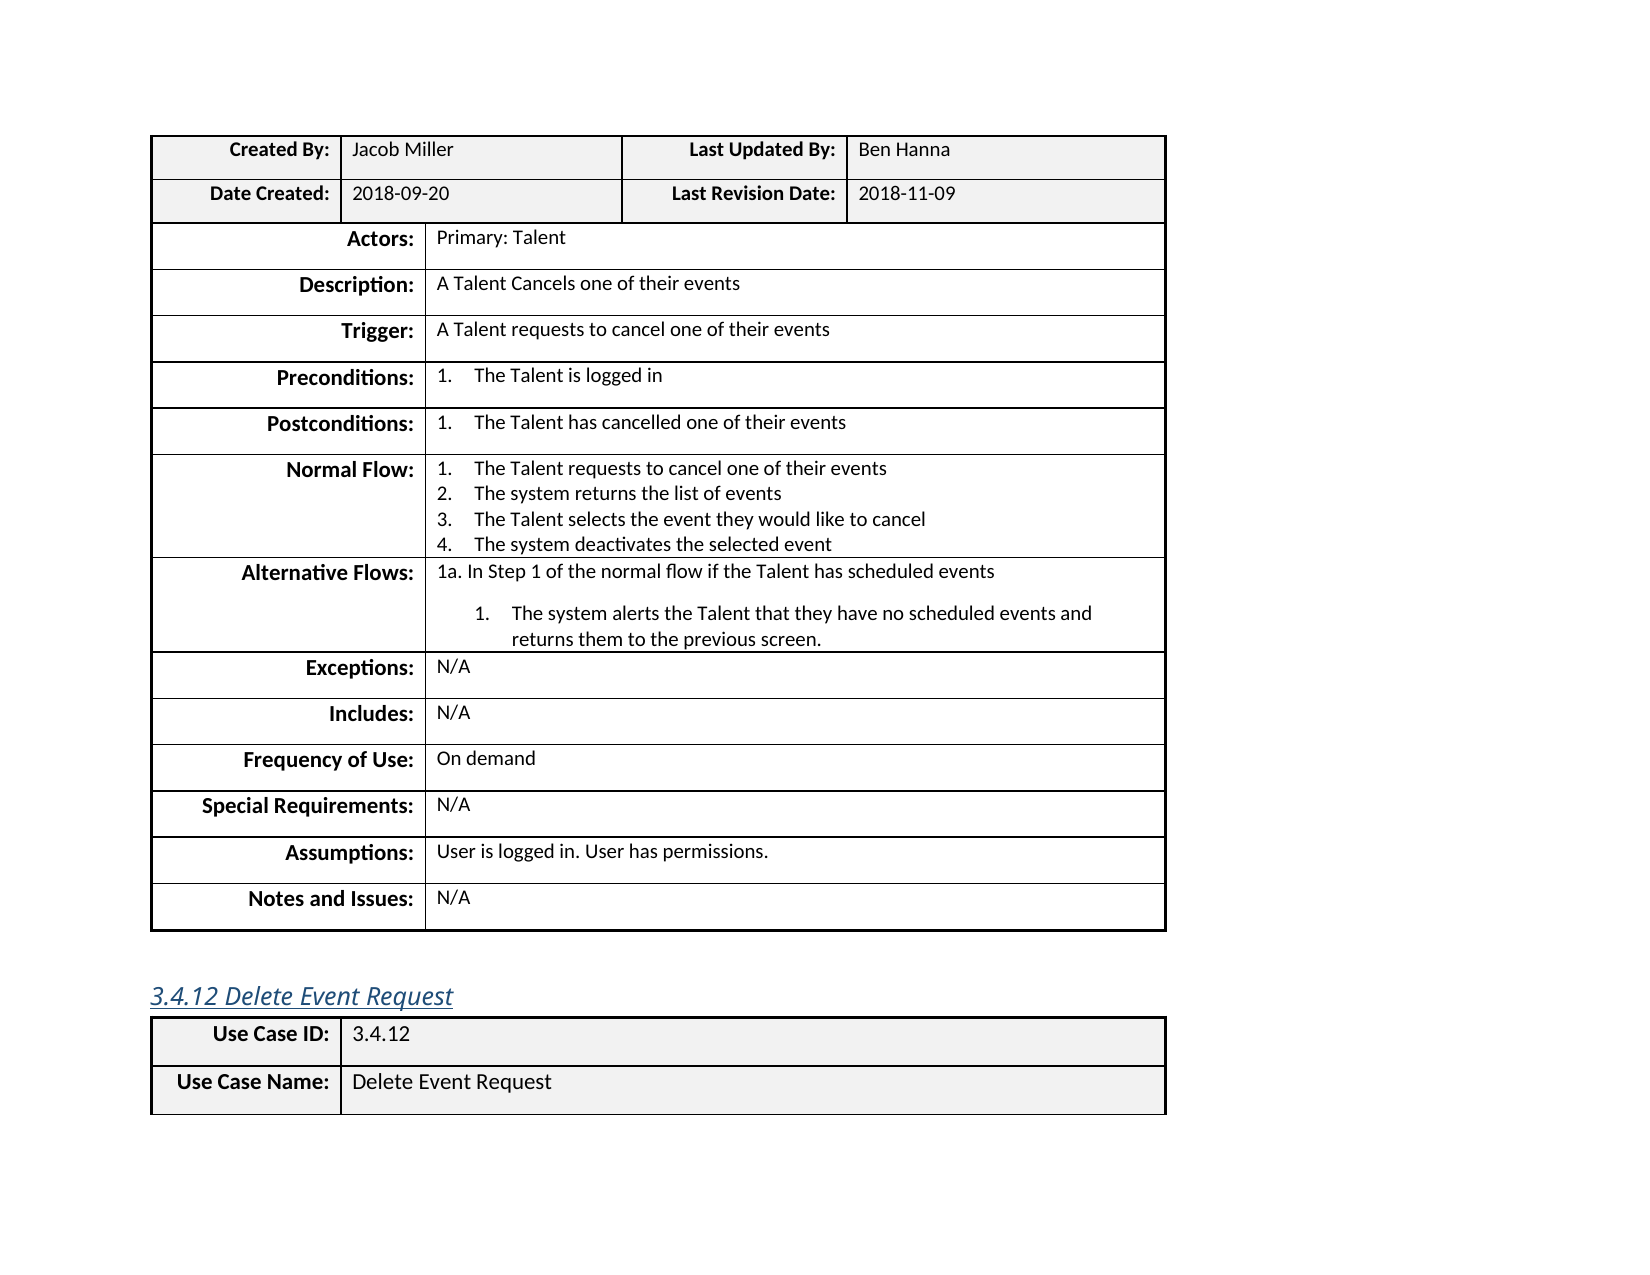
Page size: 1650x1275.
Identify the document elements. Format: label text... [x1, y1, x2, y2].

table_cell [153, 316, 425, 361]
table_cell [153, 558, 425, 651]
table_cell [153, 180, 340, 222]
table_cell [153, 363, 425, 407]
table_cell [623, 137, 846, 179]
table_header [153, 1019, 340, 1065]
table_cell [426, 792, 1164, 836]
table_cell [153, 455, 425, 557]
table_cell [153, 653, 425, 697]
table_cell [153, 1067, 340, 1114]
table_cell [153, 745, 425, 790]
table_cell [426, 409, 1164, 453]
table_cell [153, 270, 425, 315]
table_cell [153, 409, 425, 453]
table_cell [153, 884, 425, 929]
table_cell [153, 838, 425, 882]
subtitle 3.4.12 Delete Event Request [150, 979, 1500, 1013]
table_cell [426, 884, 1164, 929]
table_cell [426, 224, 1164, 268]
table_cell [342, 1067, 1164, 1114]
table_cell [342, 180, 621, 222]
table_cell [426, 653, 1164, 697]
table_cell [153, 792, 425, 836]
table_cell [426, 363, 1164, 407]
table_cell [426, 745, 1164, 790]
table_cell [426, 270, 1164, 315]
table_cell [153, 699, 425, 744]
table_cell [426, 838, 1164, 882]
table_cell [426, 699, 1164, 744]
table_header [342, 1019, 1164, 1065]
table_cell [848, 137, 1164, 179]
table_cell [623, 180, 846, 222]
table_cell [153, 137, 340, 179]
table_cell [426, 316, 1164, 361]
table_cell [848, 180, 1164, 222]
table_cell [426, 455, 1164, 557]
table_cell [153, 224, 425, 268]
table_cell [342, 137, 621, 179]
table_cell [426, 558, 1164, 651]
